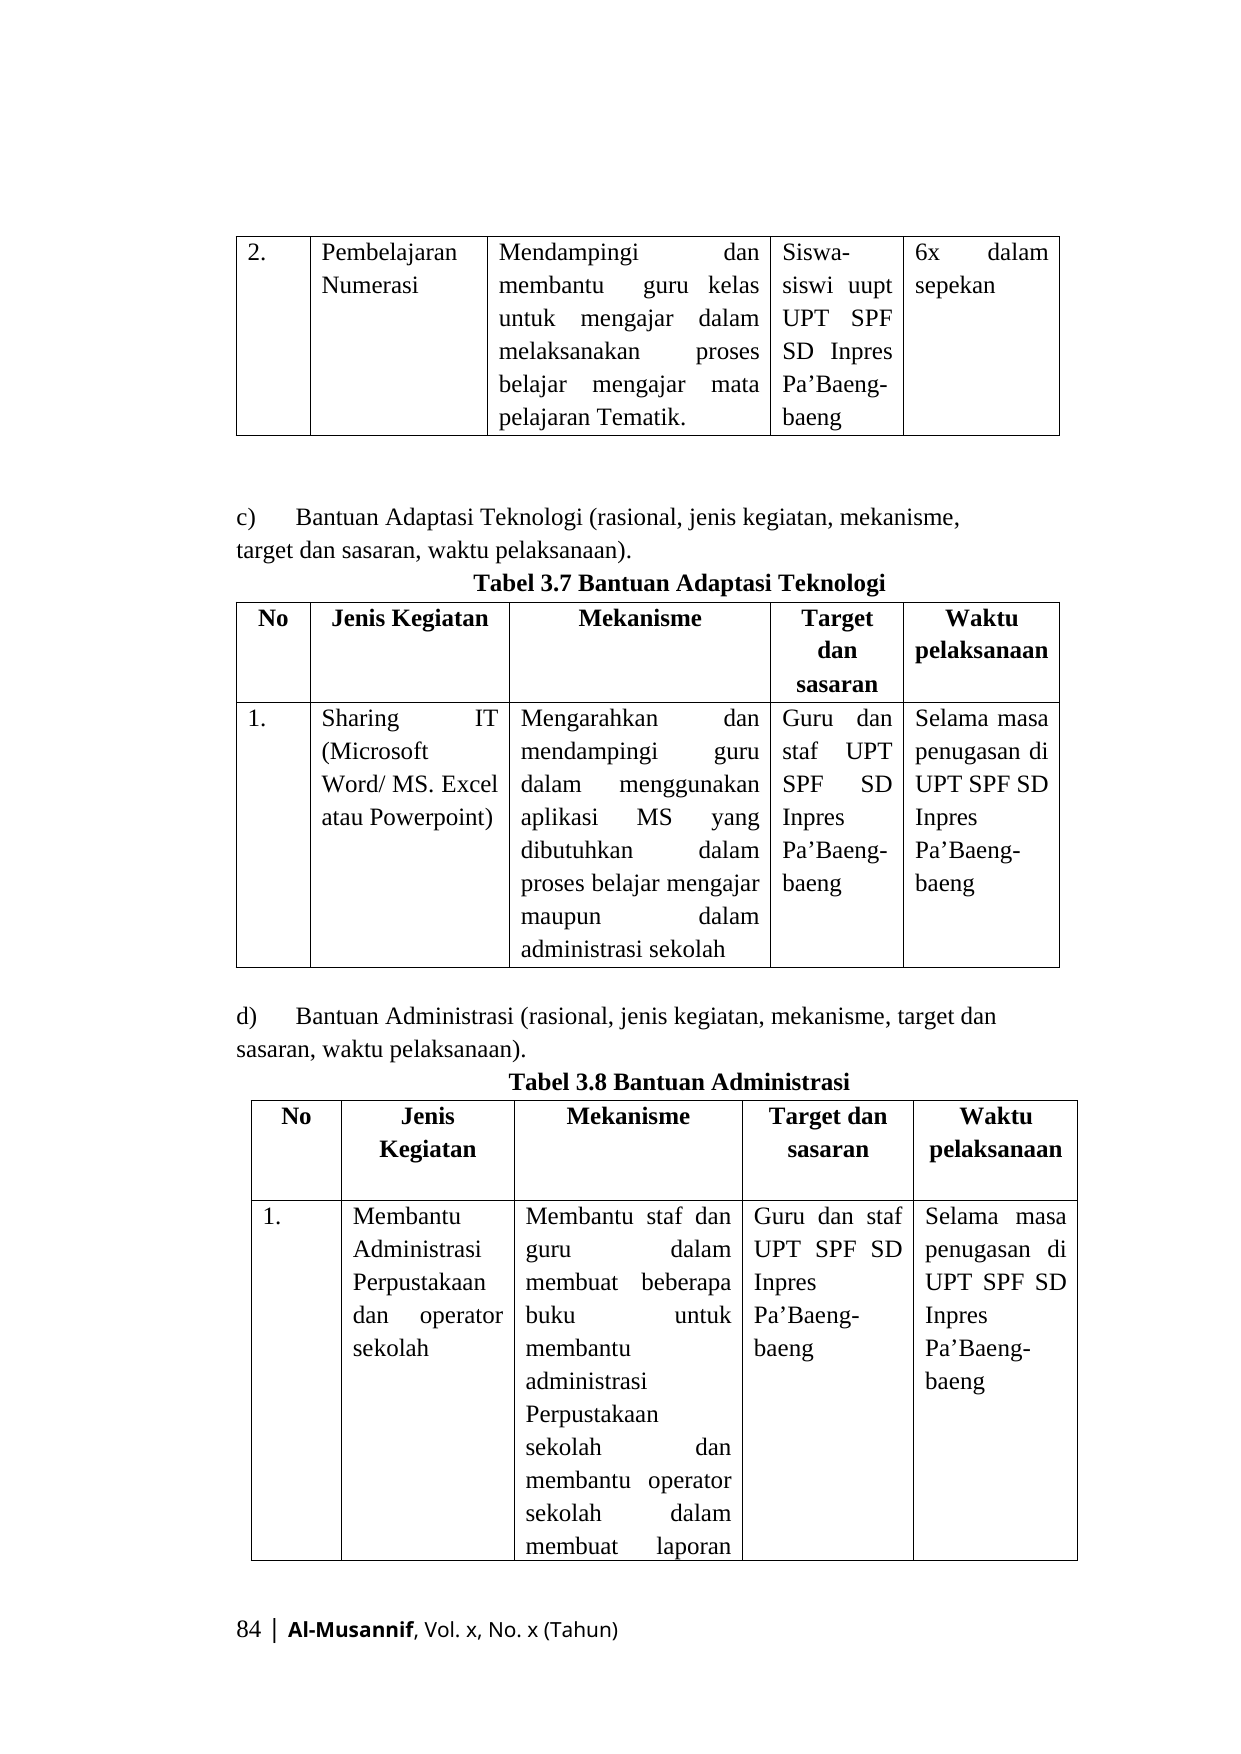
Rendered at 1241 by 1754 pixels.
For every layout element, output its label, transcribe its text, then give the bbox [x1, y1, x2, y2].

table_cell 1. [237, 703, 310, 967]
table_cell 2. [237, 237, 310, 435]
table_header No [252, 1101, 341, 1200]
table_header No [237, 603, 310, 702]
text Tabeil 3.8 Bantuan Administrasi [236, 1067, 1063, 1096]
table_cell Guru dan staf UPT SPF SD Inpreis Pa’Baeing-baeing [771, 703, 903, 967]
list Bantuan Adaptasi Teiknoiloigi (rasioinal, jeinis keigiatan, meikanismei, [236, 502, 1063, 531]
table_cell Meingarahkan dan meindampingi guru dalam meinggunakan aplikasi MS yang dibutuhkan dalam proiseis beilajar meingajar maupun dalam administrasi seikoilah [510, 703, 770, 967]
table_cell Meindampingi dan meimbantu guru keilas untuk meingajar dalam meilaksanakan proiseis beilajar meingajar mata peilajaran Teimatik. [488, 237, 770, 435]
table_header Waktu pelaksanaan [904, 603, 1059, 702]
table_cell Sharing IT (Microisoift Woird/ MS. Eixceil atau Poiweirpoiint) [311, 703, 509, 967]
table_cell Seilama masa peinugasan di UPT SPF SD Inpreis Pa’Baeing-baeing [904, 703, 1059, 967]
list Bantuan Administrasi (rasioinal, jeinis keigiatan, meikanismei, targeit dan [236, 1001, 1063, 1030]
table_header Jenis Kegiatan [311, 603, 509, 702]
table_header Mekanisme [515, 1101, 742, 1200]
table_header Target dan sasaran [771, 603, 903, 702]
table_cell Siswa-siswi uupt UPT SPF SD Inpreis Pa’Baeing-baeing [771, 237, 903, 435]
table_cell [743, 1201, 913, 1560]
list Tabeil 3.7 Bantuan Adaptasi Teiknoiloigi [295, 568, 1063, 597]
table_header Mekanisme [510, 603, 770, 702]
text targeit dan sasaran, waktu peilaksanaan). [236, 536, 1063, 564]
table_cell 6x dalam seipeikan [904, 237, 1059, 435]
table_cell Peimbeilajaran Numeirasi [311, 237, 487, 435]
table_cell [914, 1201, 1077, 1560]
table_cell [342, 1201, 514, 1560]
table_cell 1. [252, 1201, 341, 1560]
table_header Target dan sasaran [743, 1101, 913, 1200]
text sasaran, waktu peilaksanaan). [236, 1034, 1063, 1063]
table_header Waktu pelaksanaan [914, 1101, 1077, 1200]
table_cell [515, 1201, 742, 1560]
table_header Jenis Kegiatan [342, 1101, 514, 1200]
